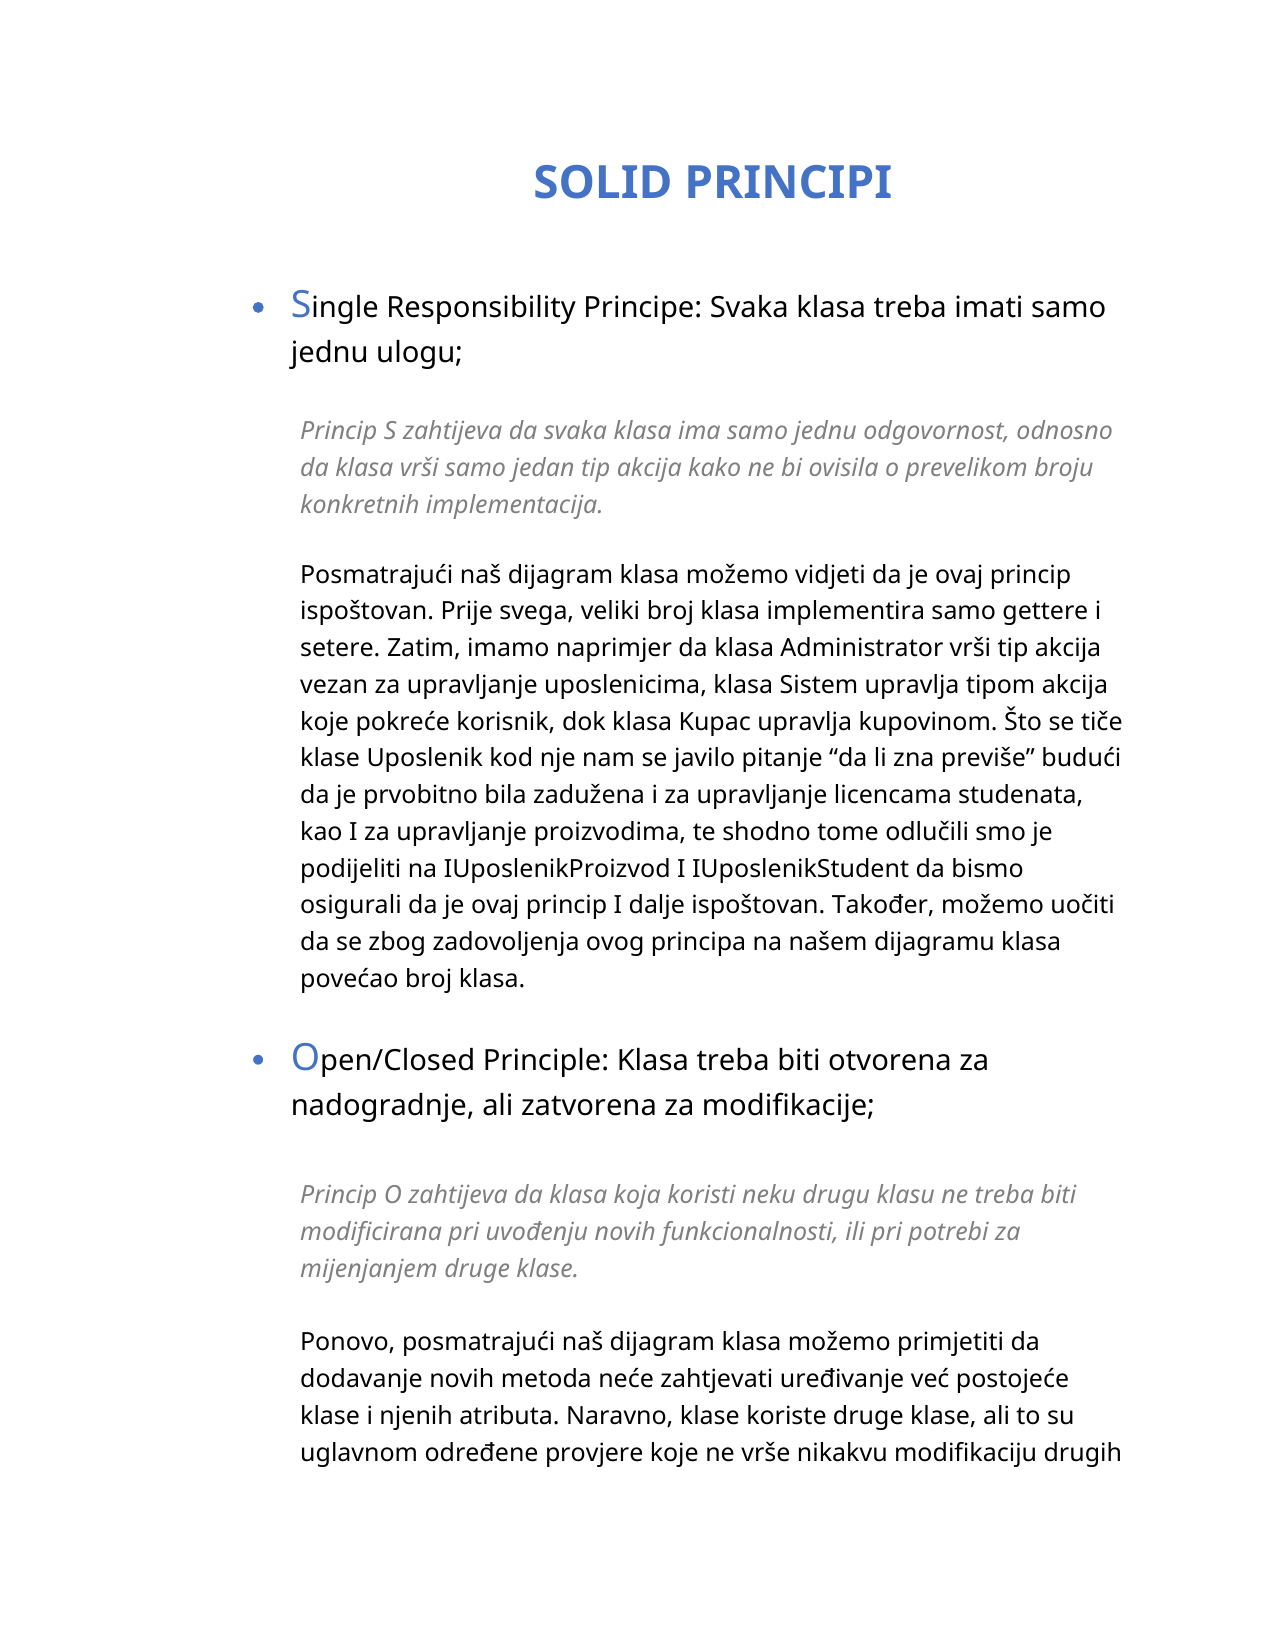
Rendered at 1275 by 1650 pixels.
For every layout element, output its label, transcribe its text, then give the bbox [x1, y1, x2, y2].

list Posmatrajući naš dijagram klasa možemo vidjeti da je ovaj princip ispoštovan. Prije svega, veliki broj klasa implementira samo gettere i setere. Zatim, imamo naprimjer da klasa Administrator vrši tip akcija vezan za upravljanje uposlenicima, klasa Sistem upravlja tipom akcija koje pokreće korisnik, dok klasa Kupac upravlja kupovinom. Što se tiče klase Uposlenik kod nje nam se javilo pitanje “da li zna previše” budući da je prvobitno bila zadužena i za upravljanje licencama studenata, kao I za upravljanje proizvodima, te shodno tome odlučili smo je podijeliti na IUposlenikProizvod I IUposlenikStudent da bismo osigurali da je ovaj princip I dalje ispoštovan. Također, možemo uočiti da se zbog zadovoljenja ovog principa na našem dijagramu klasa povećao broj klasa. [300, 556, 1125, 995]
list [300, 1324, 1125, 1468]
list Open/Closed Principle: Klasa treba biti otvorena za nadogradnje, ali zatvorena za modifikacije; [253, 1030, 1125, 1124]
list SOLID PRINCIPI [300, 150, 1125, 212]
list Princip O zahtijeva da klasa koja koristi neku drugu klasu ne treba biti modificirana pri uvođenju novih funkcionalnosti, ili pri potrebi za mijenjanjem druge klase. [300, 1177, 1125, 1284]
list Princip S zahtijeva da svaka klasa ima samo jednu odgovornost, odnosno da klasa vrši samo jedan tip akcija kako ne bi ovisila o prevelikom broju konkretnih implementacija. [300, 413, 1125, 521]
list Single Responsibility Principe: Svaka klasa treba imati samo jednu ulogu; [253, 278, 1125, 371]
